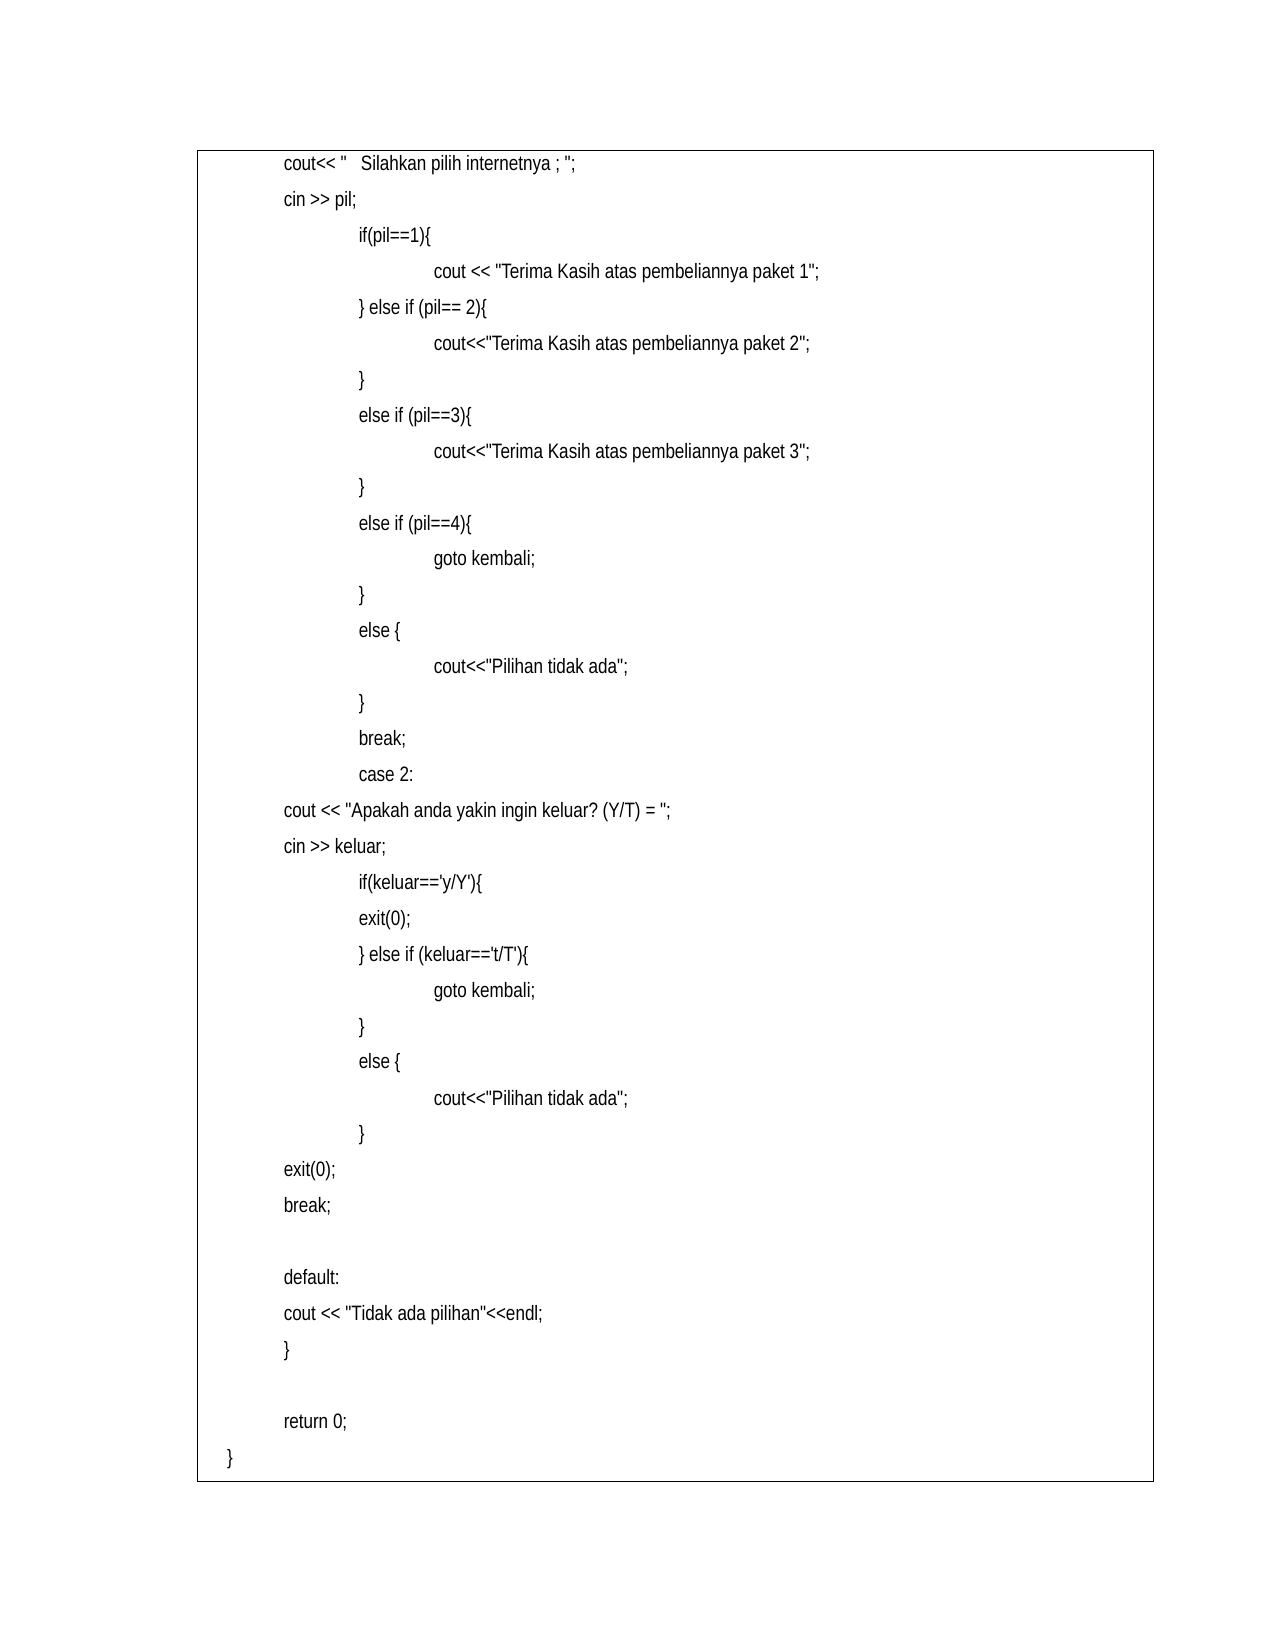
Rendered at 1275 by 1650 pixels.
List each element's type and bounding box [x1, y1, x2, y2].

table_header [198, 151, 1153, 1481]
